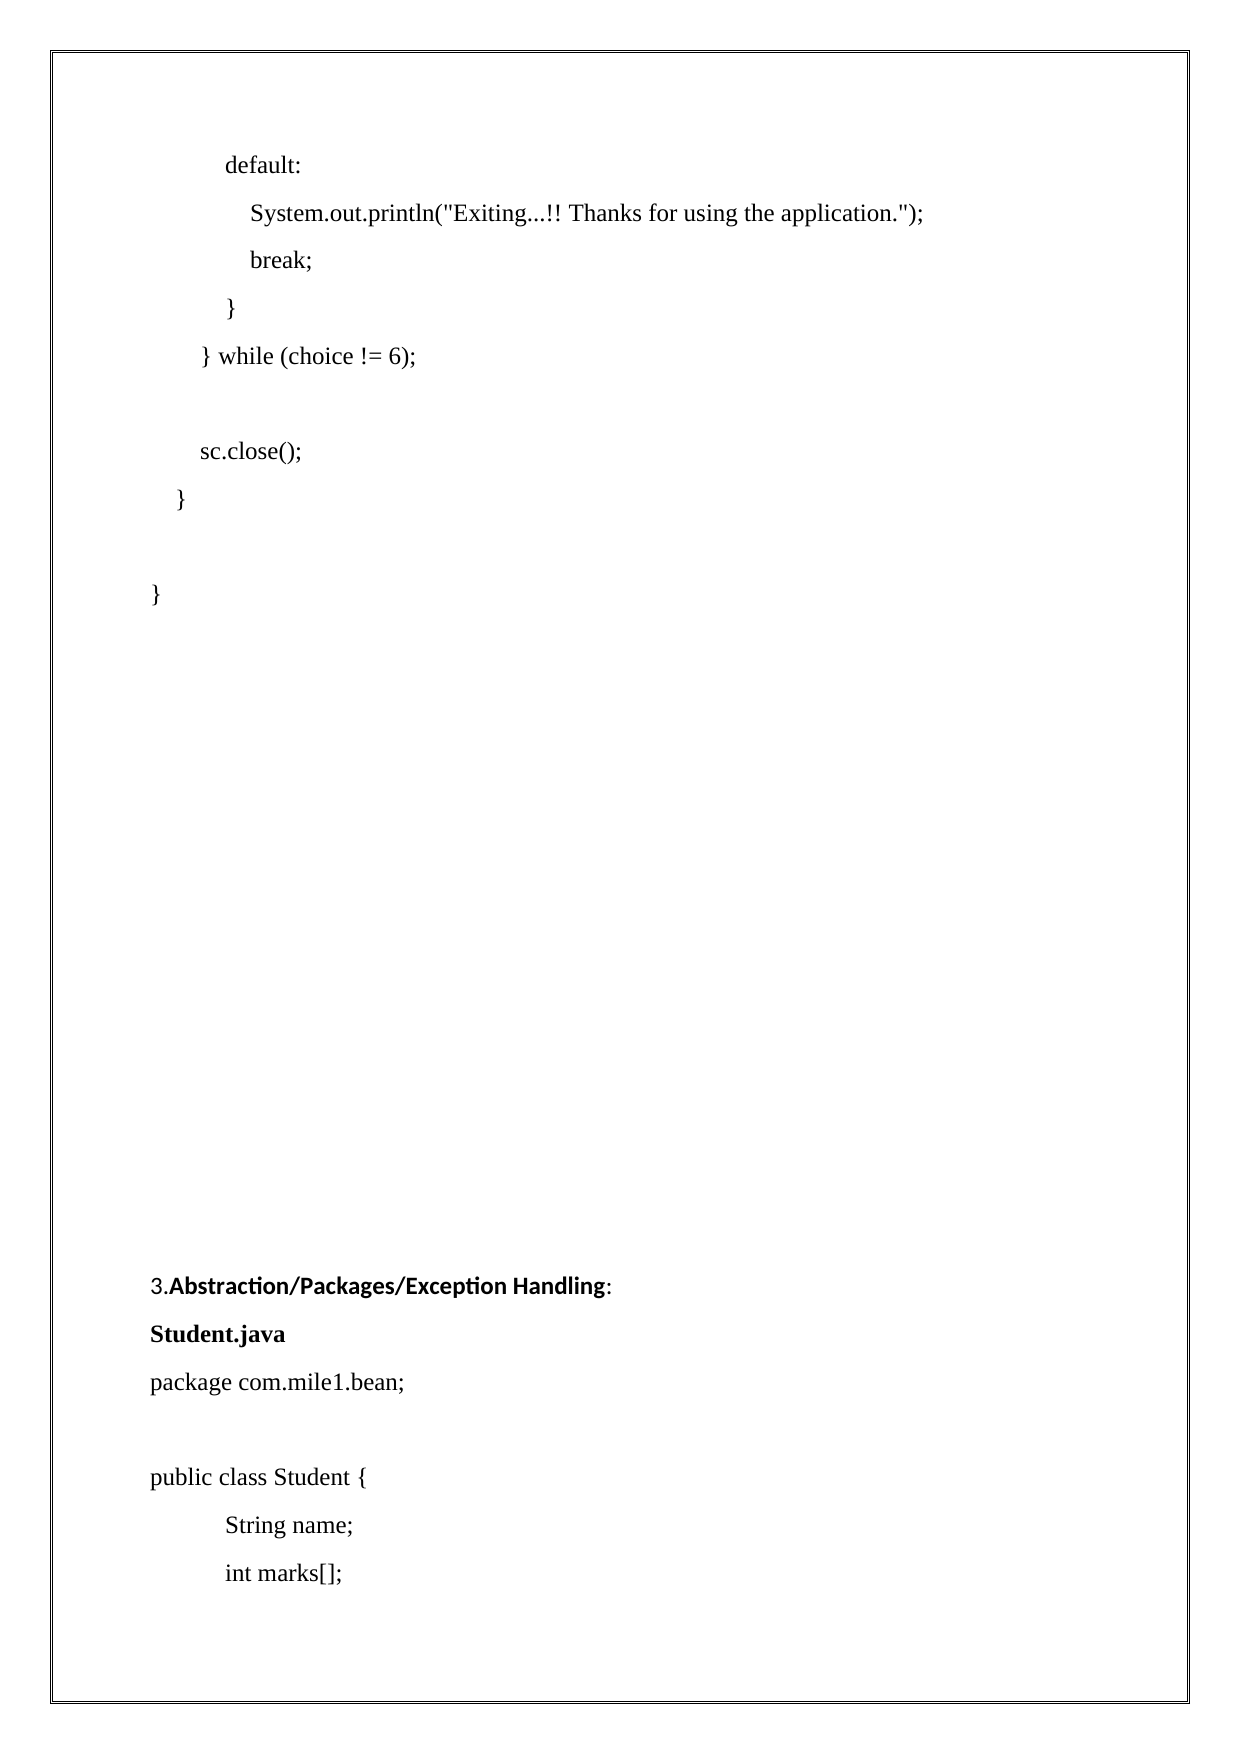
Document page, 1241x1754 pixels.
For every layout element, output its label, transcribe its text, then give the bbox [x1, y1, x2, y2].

text } while (choice != 6); [150, 341, 1090, 369]
text System.out.println("Exiting...!! Thanks for using the application."); [150, 198, 1090, 226]
text String name; [150, 1510, 1090, 1539]
text } [150, 484, 1090, 513]
text sc.close(); [150, 436, 1090, 465]
text default: [150, 150, 1090, 179]
text } [150, 579, 1090, 608]
text Student.java [150, 1319, 1090, 1348]
text 3.Abstraction/Packages/Exception Handling: [150, 1270, 1090, 1300]
text public class Student { [150, 1462, 1090, 1491]
text break; [150, 245, 1090, 274]
text int marks[]; [150, 1558, 1090, 1587]
text } [150, 293, 1090, 322]
text package com.mile1.bean; [150, 1367, 1090, 1396]
